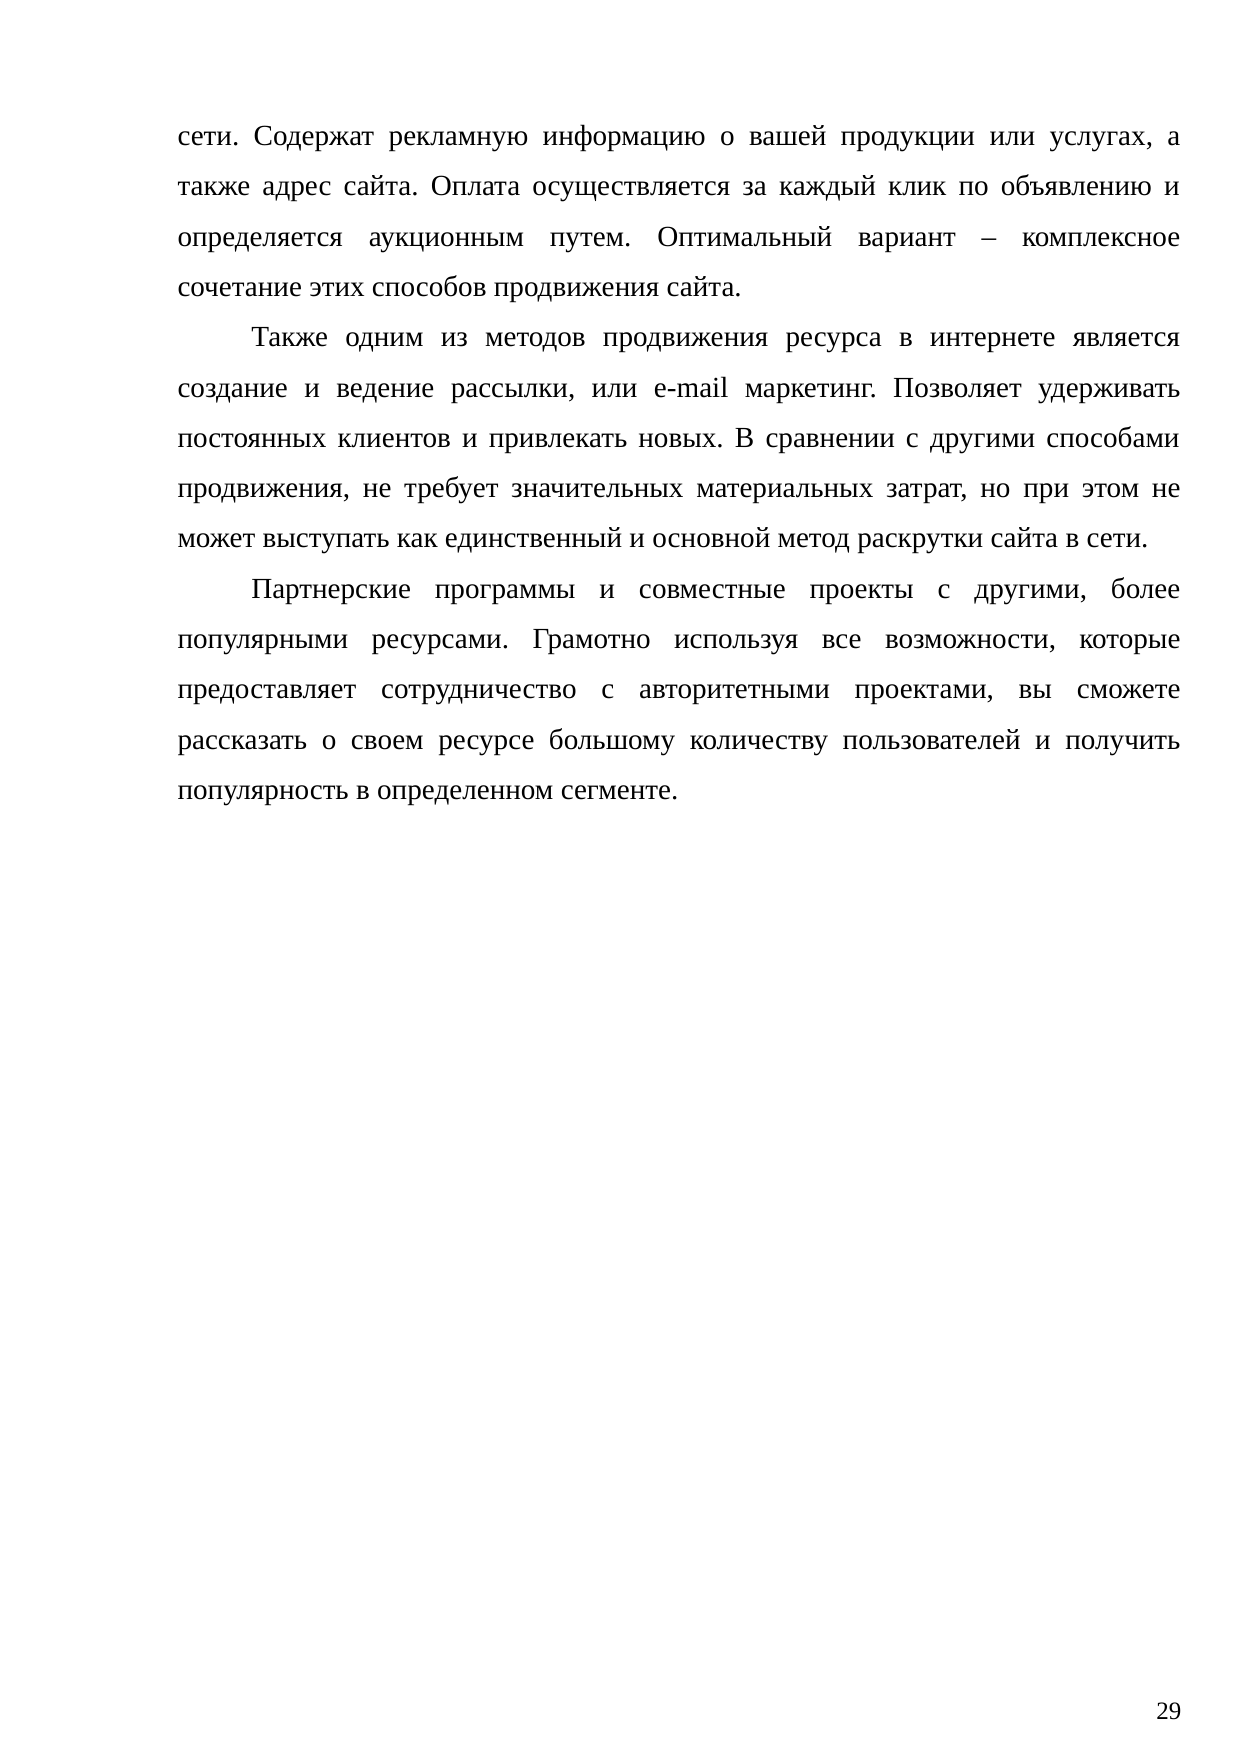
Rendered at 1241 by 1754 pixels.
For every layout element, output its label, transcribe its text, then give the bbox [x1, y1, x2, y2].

text Партнерские программы и совместные проекты с другими, более популярными ресурсами. Грамотно используя все возможности, которые предоставляет сотрудничество с авторитетными проектами, вы сможете рассказать о своем ресурсе большому количеству пользователей и получить популярность в определенном сегменте. [177, 571, 1181, 806]
text Также одним из методов продвижения ресурса в интернете является создание и ведение рассылки, или e-mail маркетинг. Позволяет удерживать постоянных клиентов и привлекать новых. В сравнении с другими способами продвижения, не требует значительных материальных затрат, но при этом не может выступать как единственный и основной метод раскрутки сайта в сети. [177, 319, 1181, 554]
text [177, 118, 1181, 303]
